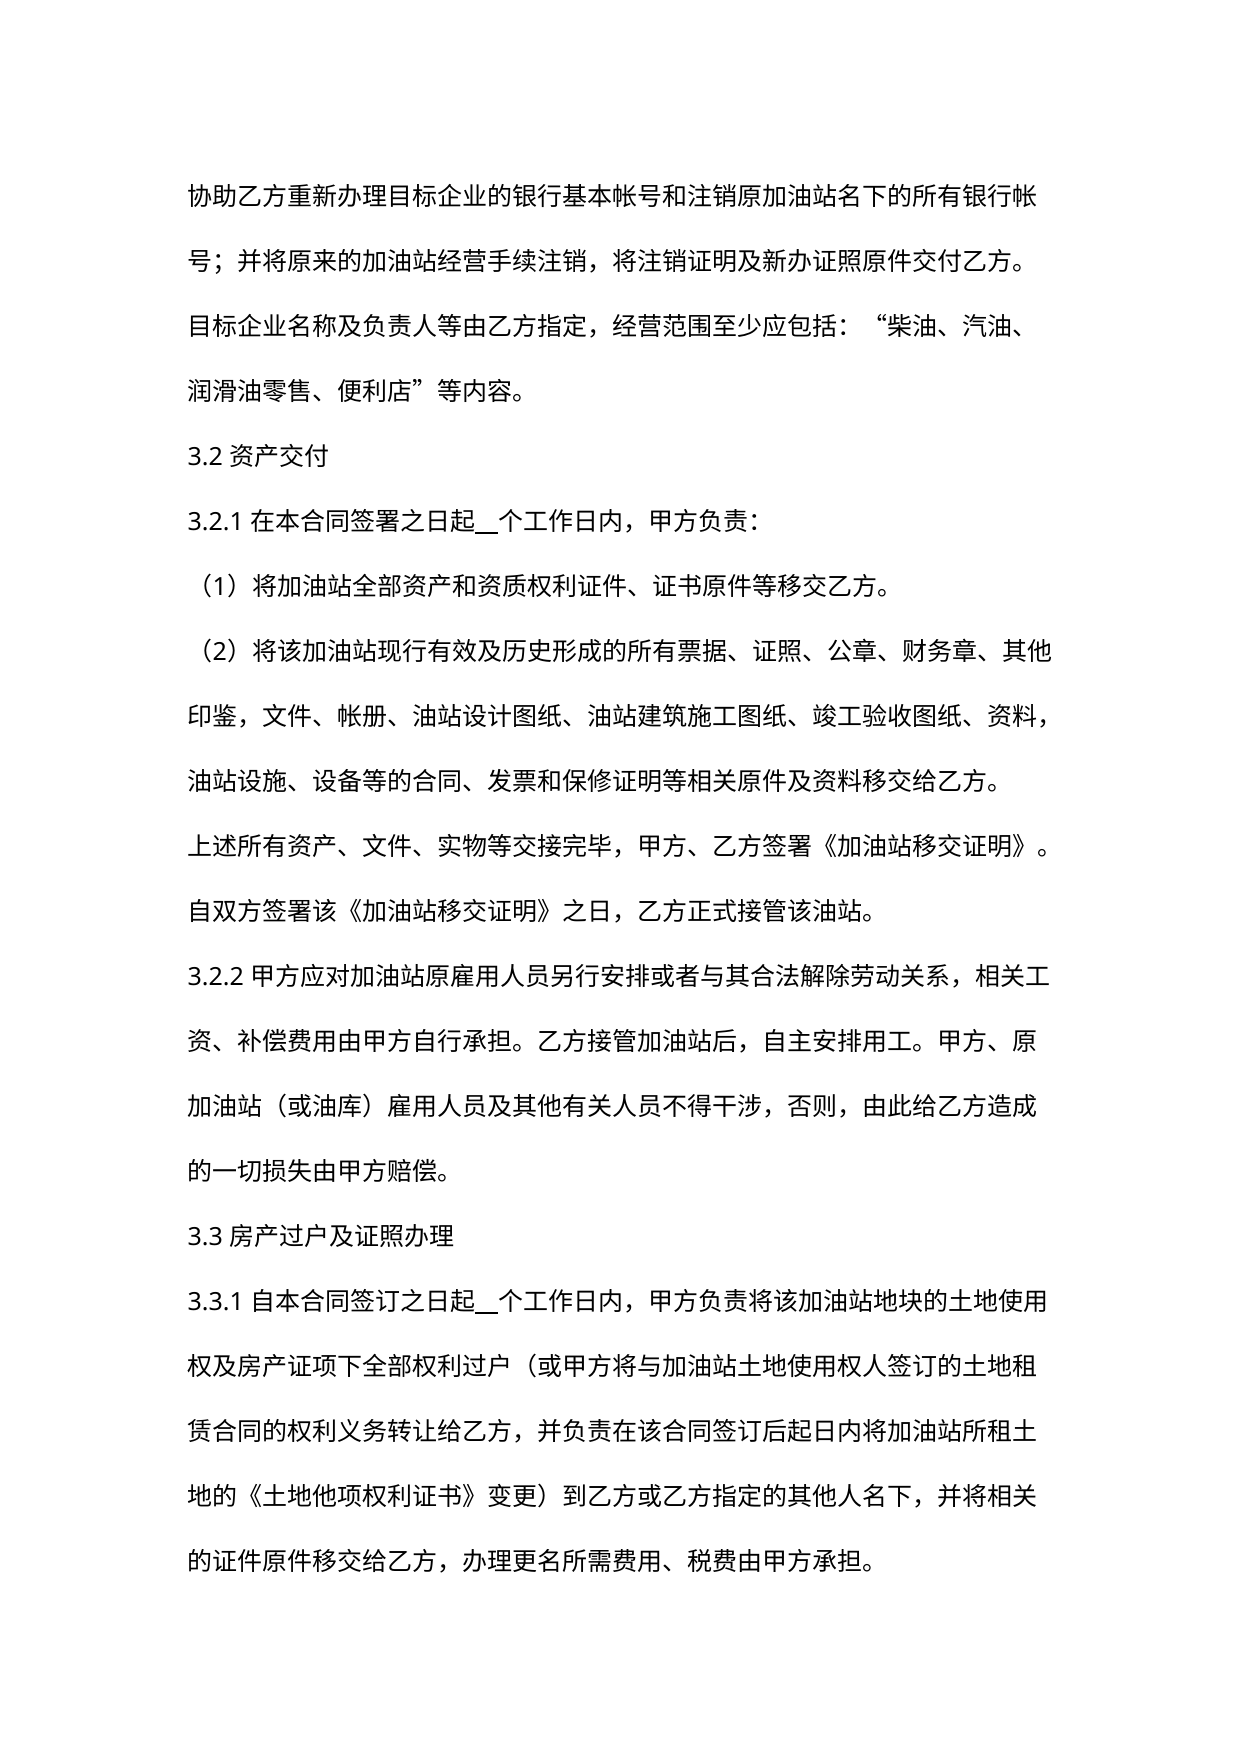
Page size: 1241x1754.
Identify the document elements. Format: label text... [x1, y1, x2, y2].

text 3.2.1 在本合同签署之日起 个工作日内，甲方负责： [187, 487, 1053, 552]
text （1）将加油站全部资产和资质权利证件、证书原件等移交乙方。 [187, 552, 1053, 617]
text 3.2 资产交付 [187, 422, 1053, 487]
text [187, 162, 1053, 292]
text 3.2.2 甲方应对加油站原雇用人员另行安排或者与其合法解除劳动关系，相关工资、补偿费用由甲方自行承担。乙方接管加油站后，自主安排用工。甲方、原加油站（或油库）雇用人员及其他有关人员不得干涉，否则，由此给乙方造成的一切损失由甲方赔偿。 [187, 942, 1053, 1202]
text 上述所有资产、文件、实物等交接完毕，甲方、乙方签署《加油站移交证明》。自双方签署该《加油站移交证明》之日，乙方正式接管该油站。 [187, 812, 1053, 942]
text 3.3 房产过户及证照办理 [187, 1202, 1053, 1267]
text 目标企业名称及负责人等由乙方指定，经营范围至少应包括：“柴油、汽油、润滑油零售、便利店”等内容。 [187, 292, 1053, 422]
text （2）将该加油站现行有效及历史形成的所有票据、证照、公章、财务章、其他印鉴，文件、帐册、油站设计图纸、油站建筑施工图纸、竣工验收图纸、资料，油站设施、设备等的合同、发票和保修证明等相关原件及资料移交给乙方。 [187, 617, 1053, 812]
text 3.3.1 自本合同签订之日起 个工作日内，甲方负责将该加油站地块的土地使用权及房产证项下全部权利过户（或甲方将与加油站土地使用权人签订的土地租赁合同的权利义务转让给乙方，并负责在该合同签订后起日内将加油站所租土地的《土地他项权利证书》变更）到乙方或乙方指定的其他人名下，并将相关的证件原件移交给乙方，办理更名所需费用、税费由甲方承担。 [187, 1267, 1053, 1592]
